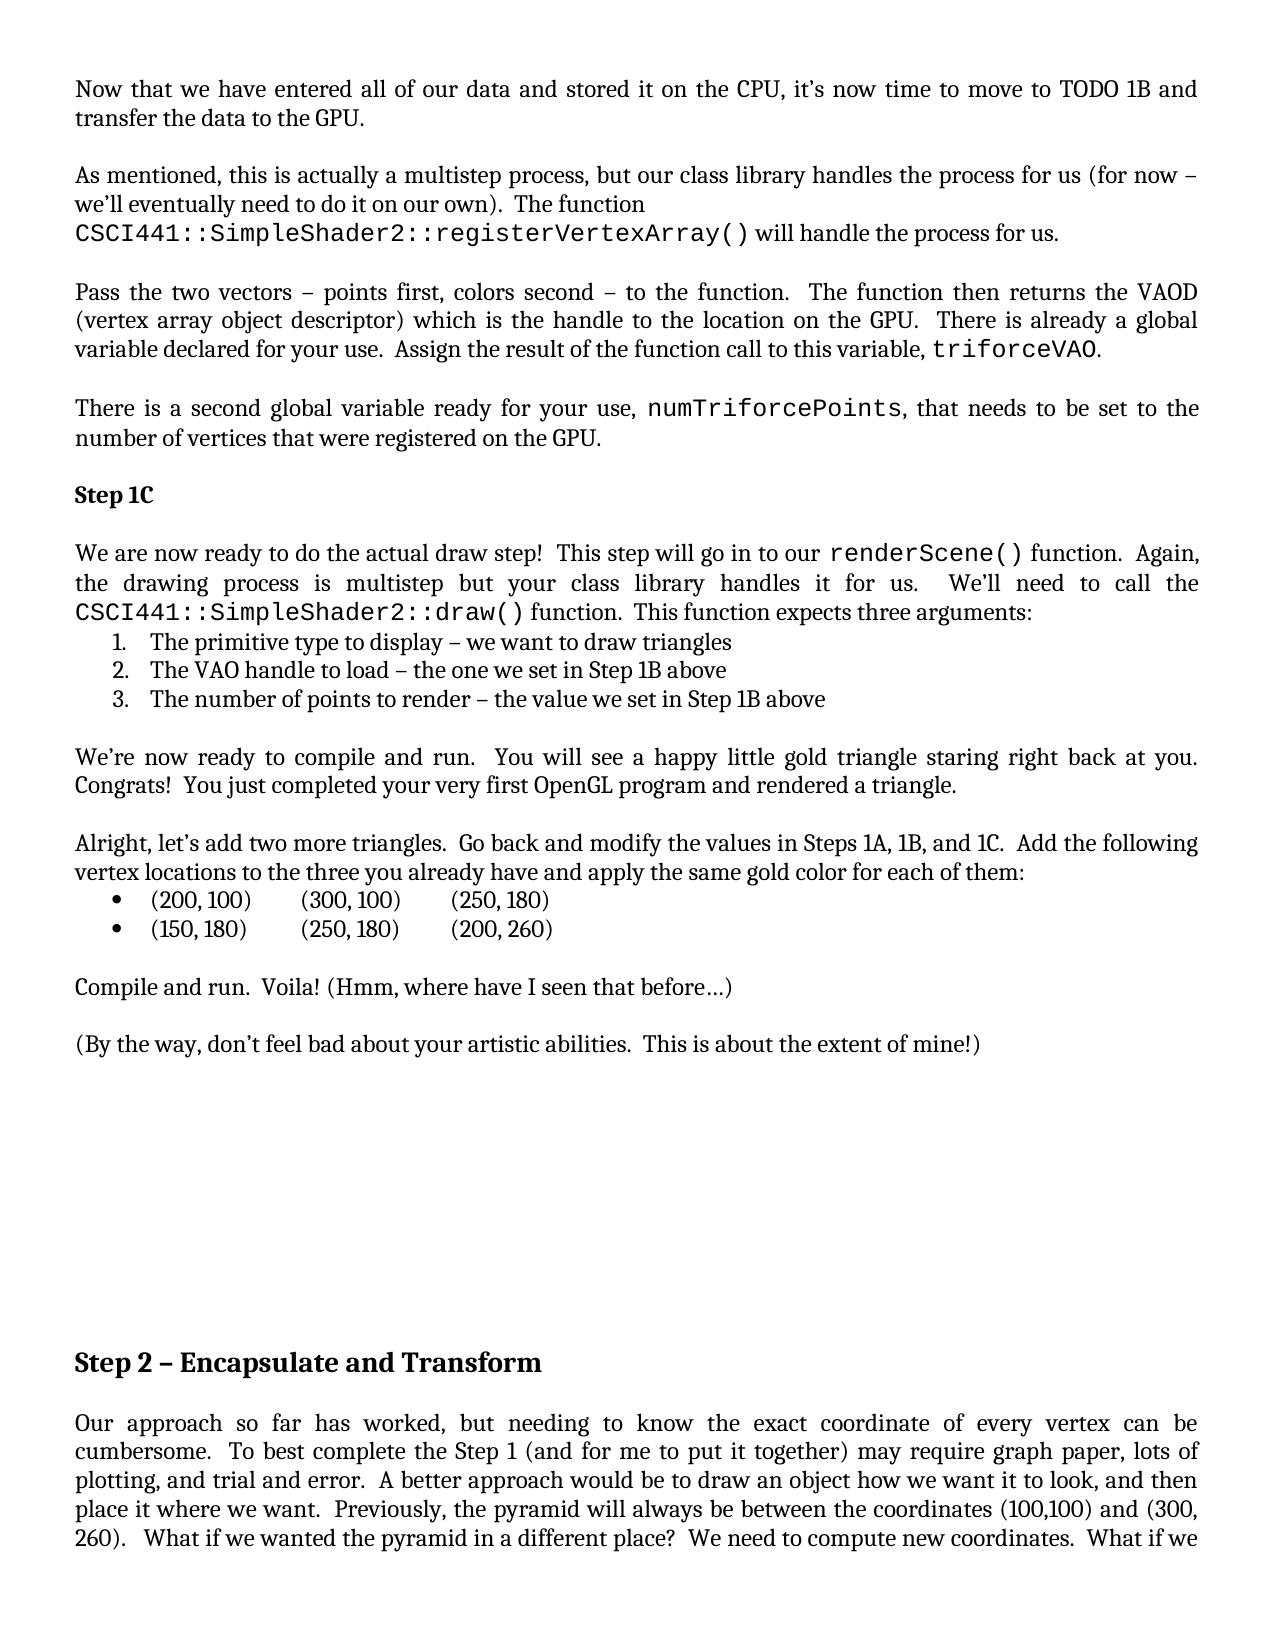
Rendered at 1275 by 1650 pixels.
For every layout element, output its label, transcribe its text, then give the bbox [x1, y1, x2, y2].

text Now that we have entered all of our data and stored it on the CPU, it’s now time to move to TODO 1B and transfer the data to the GPU. [75, 75, 1200, 132]
text Step 2 – Encapsulate and Transform [75, 1346, 1200, 1380]
list The primitive type to display – we want to draw triangles [112, 627, 1200, 656]
list The number of points to render – the value we set in Step 1B above [112, 685, 1200, 714]
list (200, 100) (300, 100) (250, 180) [112, 886, 1200, 915]
text There is a second global variable ready for your use, numTriforcePoints, that needs to be set to the number of vertices that were registered on the GPU. [75, 394, 1200, 452]
text Alright, let’s add two more triangles. Go back and modify the values in Steps 1A, 1B, and 1C. Add the following vertex locations to the three you already have and apply the same gold color for each of them: [75, 829, 1200, 886]
text Compile and run. Voila! (Hmm, where have I seen that before…) [75, 972, 1200, 1001]
text Pass the two vectors – points first, colors second – to the function. The function then returns the VAOD (vertex array object descriptor) which is the handle to the location on the GPU. There is already a global variable declared for your use. Assign the result of the function call to this variable, triforceVAO. [75, 277, 1200, 365]
text As mentioned, this is actually a multistep process, but our class library handles the process for us (for now – we’ll eventually need to do it on our own). The function [75, 161, 1200, 219]
text We are now ready to do the actual draw step! This step will go in to our renderScene() function. Again, the drawing process is multistep but your class library handles it for us. We’ll need to call the CSCI441::SimpleShader2::draw() function. This function expects three arguments: [75, 539, 1200, 627]
text (By the way, don’t feel bad about your artistic abilities. This is about the extent of mine!) [75, 1030, 1200, 1059]
list The VAO handle to load – the one we set in Step 1B above [112, 656, 1200, 685]
text We’re now ready to compile and run. You will see a happy little gold triangle staring right back at you. Congrats! You just completed your very first OpenGL program and rendered a triangle. [75, 742, 1200, 800]
text Step 1C [75, 481, 1200, 510]
list (150, 180) (250, 180) (200, 260) [112, 915, 1200, 944]
text CSCI441::SimpleShader2::registerVertexArray() will handle the process for us. [75, 219, 1200, 249]
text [75, 1408, 1200, 1552]
